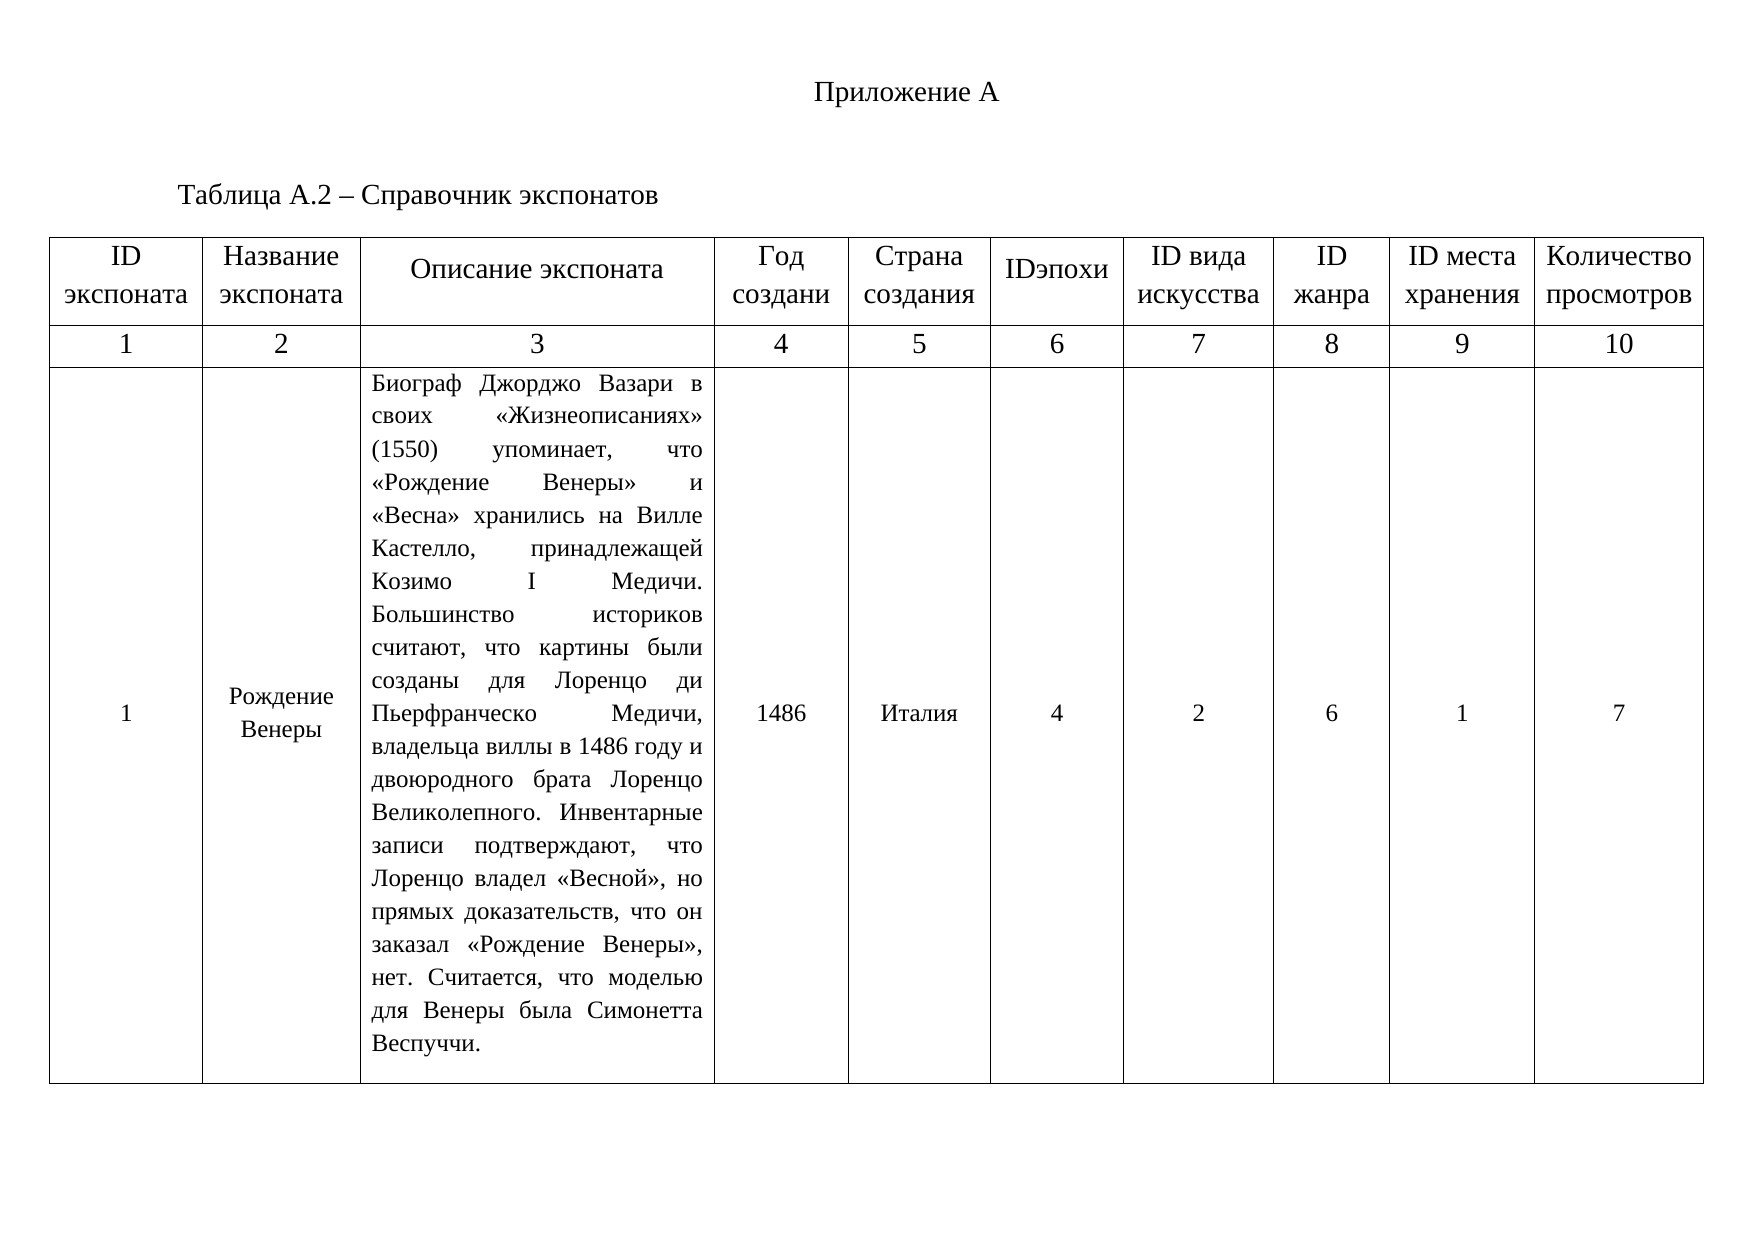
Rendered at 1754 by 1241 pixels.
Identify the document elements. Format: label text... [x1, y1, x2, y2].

table_header IDэпохи [991, 238, 1123, 325]
table_cell 7 [1535, 368, 1703, 1083]
text Таблица А.2 – Справочник экспонатов [177, 177, 1636, 211]
table_cell 5 [849, 326, 990, 367]
table_cell 1 [1390, 368, 1534, 1083]
table_header ID жанра [1274, 238, 1389, 325]
table_cell 2 [203, 326, 360, 367]
table_header Количество просмотров [1535, 238, 1703, 325]
table_header Страна создания [849, 238, 990, 325]
table_cell Биограф Джорджо Вазари в своих «Жизнеописаниях» (1550) упоминает, что «Рождение Венеры» и «Весна» хранились на Вилле Кастелло, принадлежащей Козимо I Медичи. Большинство историков считают, что картины были созданы для Лоренцо ди Пьерфранческо Медичи, владельца виллы в 1486 году и двоюродного брата Лоренцо Великолепного. Инвентарные записи подтверждают, что Лоренцо владел «Весной», но прямых доказательств, что он заказал «Рождение Венеры», нет. Считается, что моделью для Венеры была Симонетта Веспуччи. [361, 368, 714, 1083]
table_header Описание экспоната [361, 238, 714, 325]
table_cell 2 [1124, 368, 1273, 1083]
table_cell 1 [50, 368, 202, 1083]
table_cell 3 [361, 326, 714, 367]
table_cell 6 [1274, 368, 1389, 1083]
table_cell 1 [50, 326, 202, 367]
table_cell 6 [991, 326, 1123, 367]
table_cell 4 [715, 326, 848, 367]
table_cell 8 [1274, 326, 1389, 367]
table_cell 7 [1124, 326, 1273, 367]
table_header ID вида искусства [1124, 238, 1273, 325]
table_cell 10 [1535, 326, 1703, 367]
table_header ID экспоната [50, 238, 202, 325]
table_header ID места хранения [1390, 238, 1534, 325]
table_cell Рождение Венеры [203, 368, 360, 1083]
table_cell 1486 [715, 368, 848, 1083]
table_cell 9 [1390, 326, 1534, 367]
table_header Название экспоната [203, 238, 360, 325]
table_header Год создания [715, 238, 848, 325]
table_cell Италия [849, 368, 990, 1083]
table_cell 4 [991, 368, 1123, 1083]
